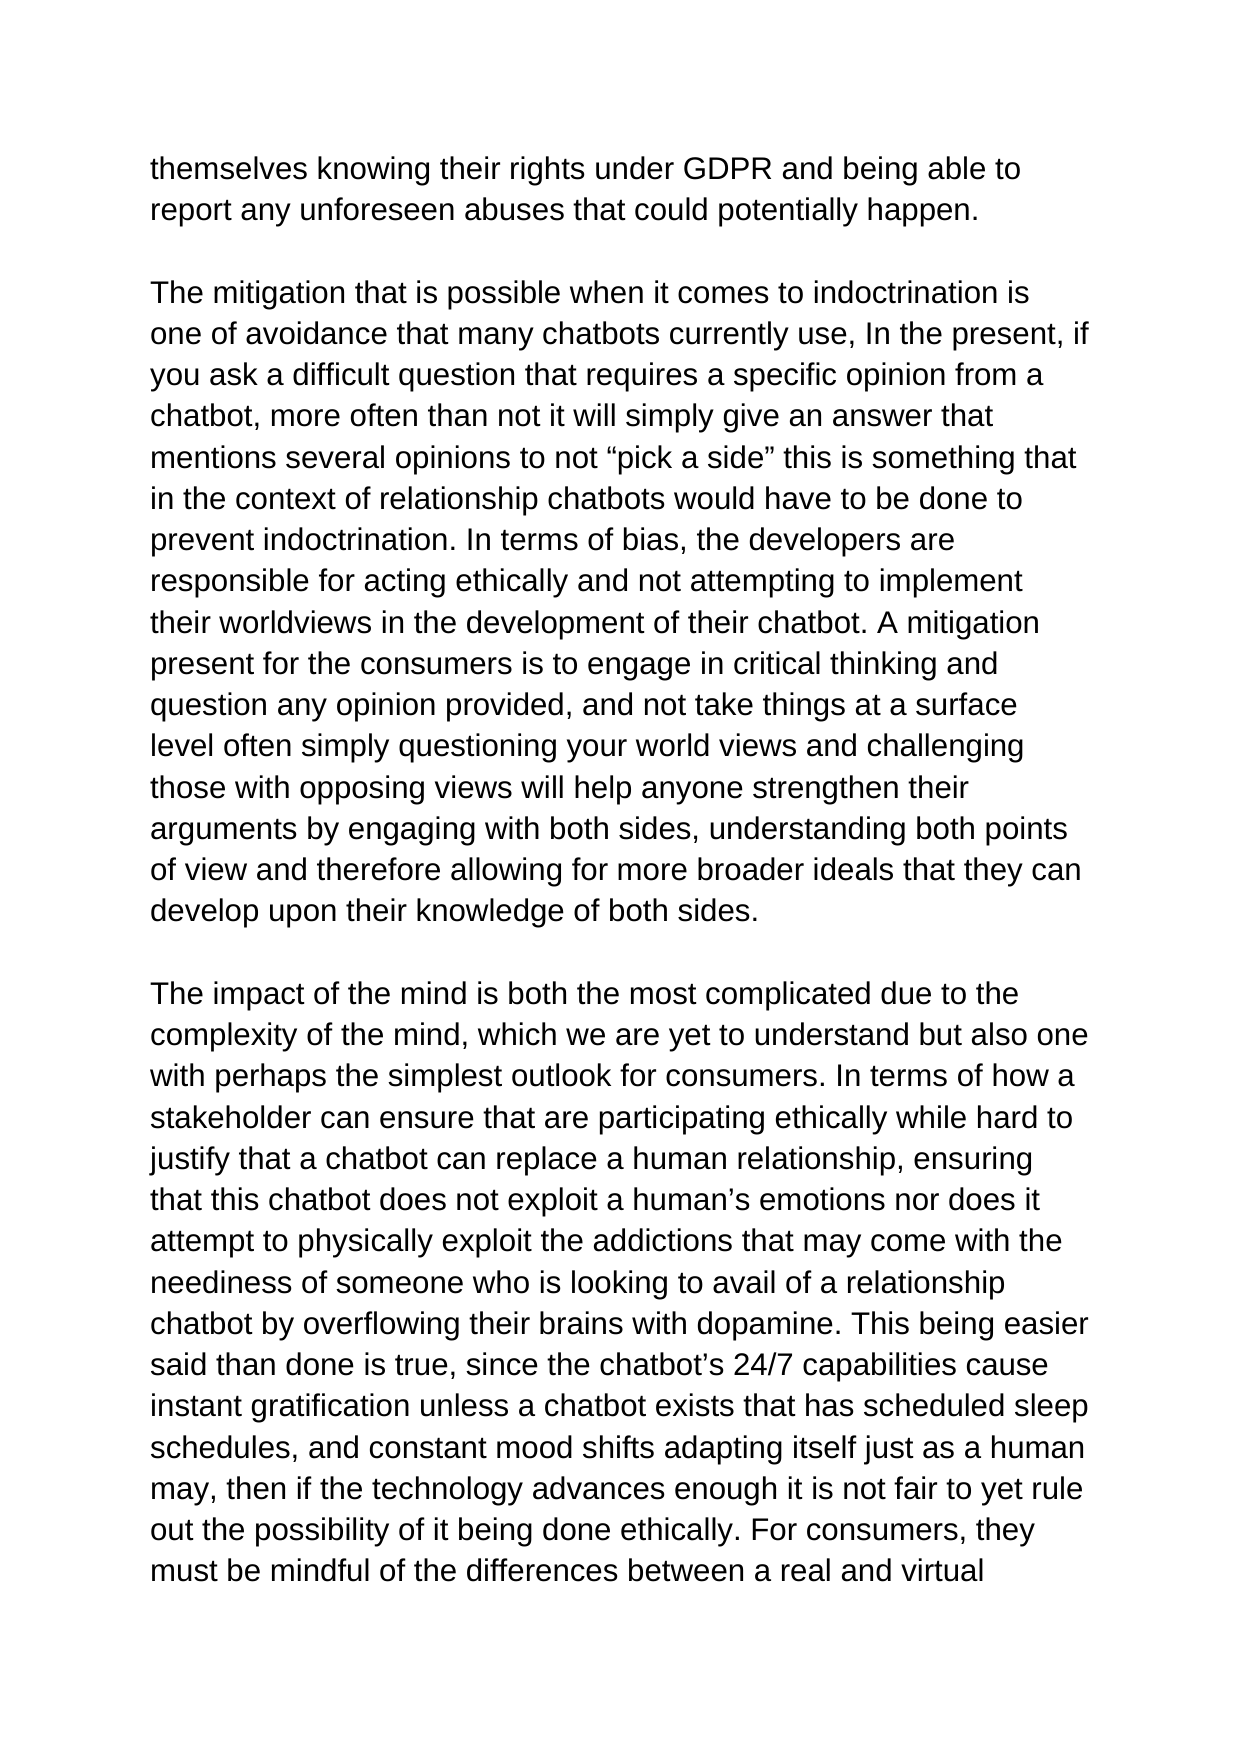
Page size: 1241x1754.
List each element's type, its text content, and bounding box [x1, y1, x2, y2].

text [150, 150, 1090, 227]
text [150, 975, 1090, 1588]
text The mitigation that is possible when it comes to indoctrination is one of avoidance that many chatbots currently use, In the present, if you ask a difficult question that requires a specific opinion from a chatbot, more often than not it will simply give an answer that mentions several opinions to not “pick a side” this is something that in the context of relationship chatbots would have to be done to prevent indoctrination. In terms of bias, the developers are responsible for acting ethically and not attempting to implement their worldviews in the development of their chatbot. A mitigation present for the consumers is to engage in critical thinking and question any opinion provided, and not take things at a surface level often simply questioning your world views and challenging those with opposing views will help anyone strengthen their arguments by engaging with both sides, understanding both points of view and therefore allowing for more broader ideals that they can develop upon their knowledge of both sides. [150, 274, 1090, 928]
